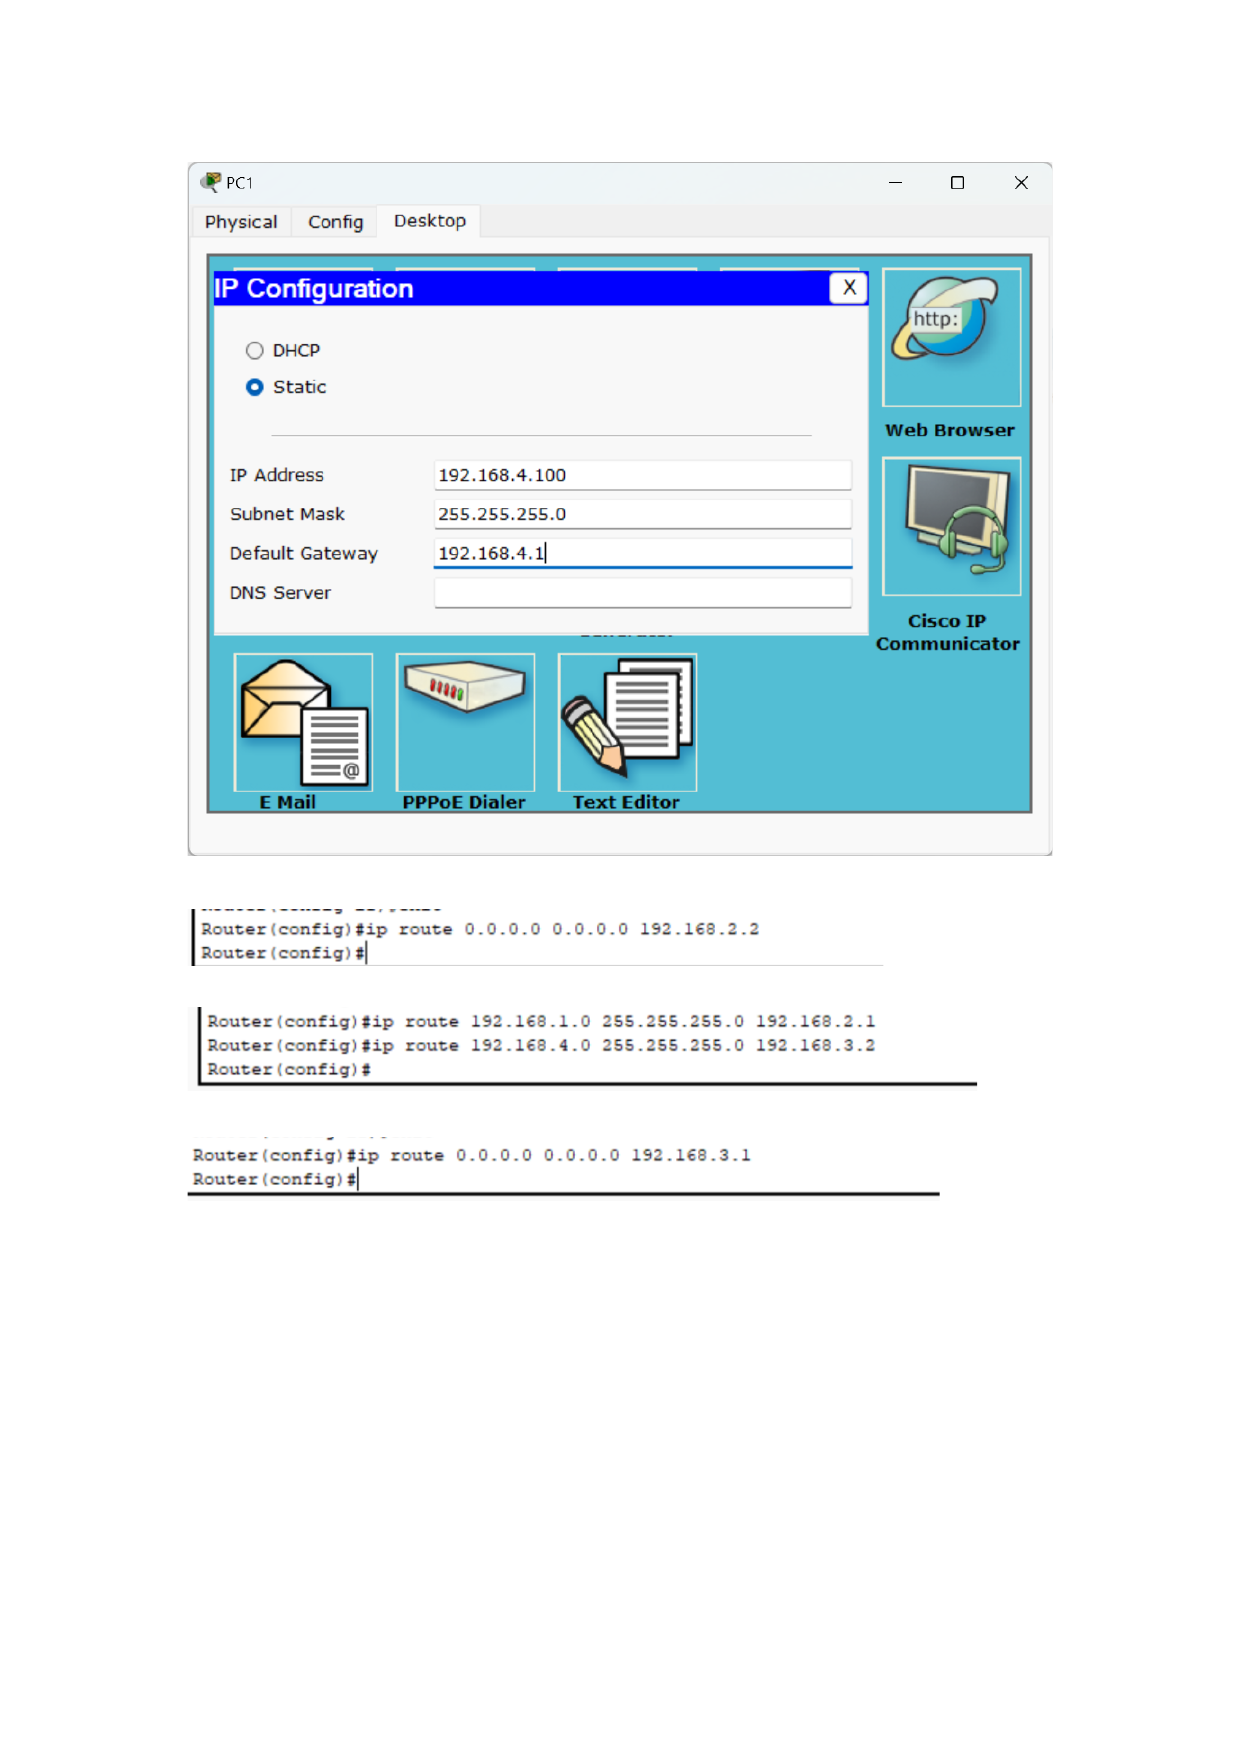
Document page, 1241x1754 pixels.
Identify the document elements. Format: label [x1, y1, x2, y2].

picture [187, 162, 1053, 856]
picture [187, 1007, 978, 1091]
picture [187, 909, 884, 966]
picture [187, 1137, 940, 1201]
